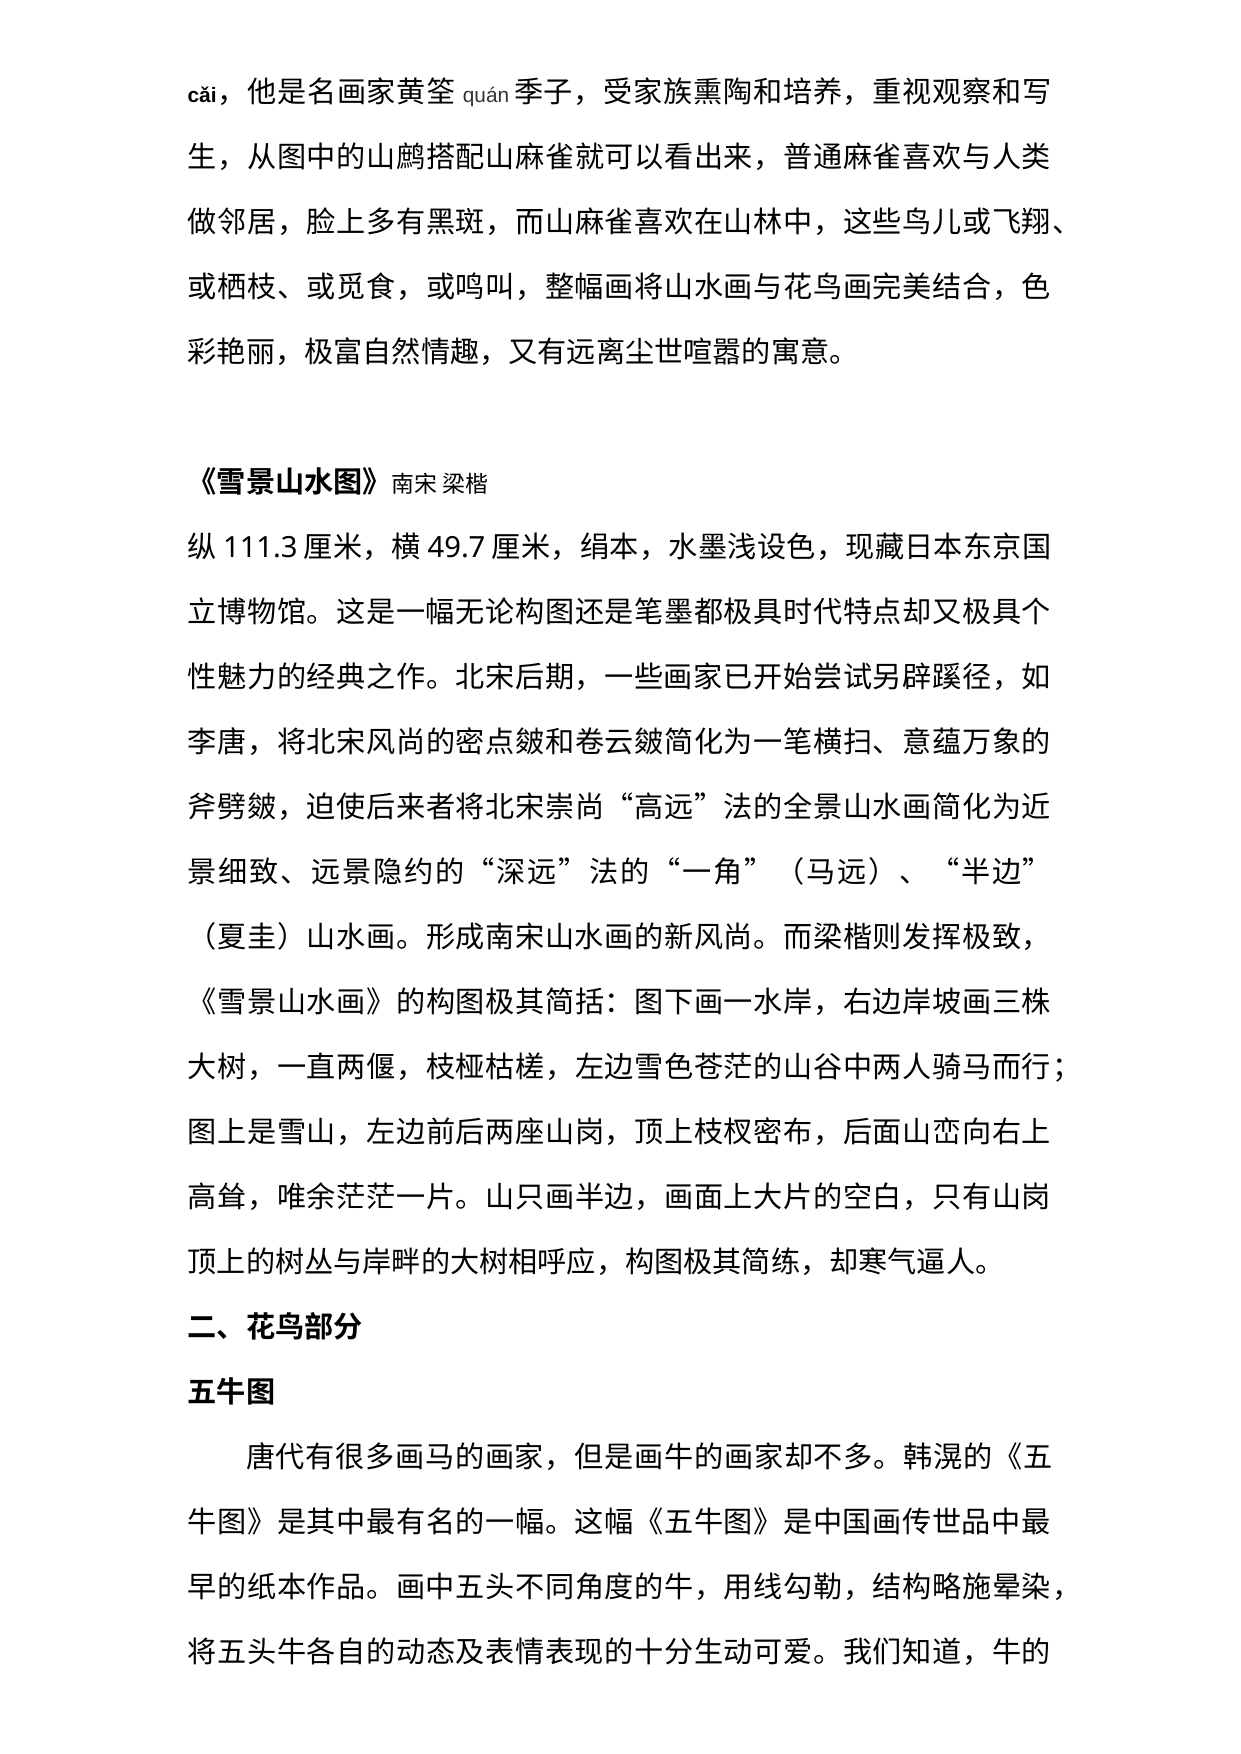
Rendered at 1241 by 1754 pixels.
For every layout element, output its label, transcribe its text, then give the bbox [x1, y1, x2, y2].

text 二、花鸟部分 [187, 1292, 1053, 1357]
text 五牛图 [187, 1357, 1053, 1422]
text 《雪景山水图》南宋 梁楷 [187, 447, 1053, 512]
